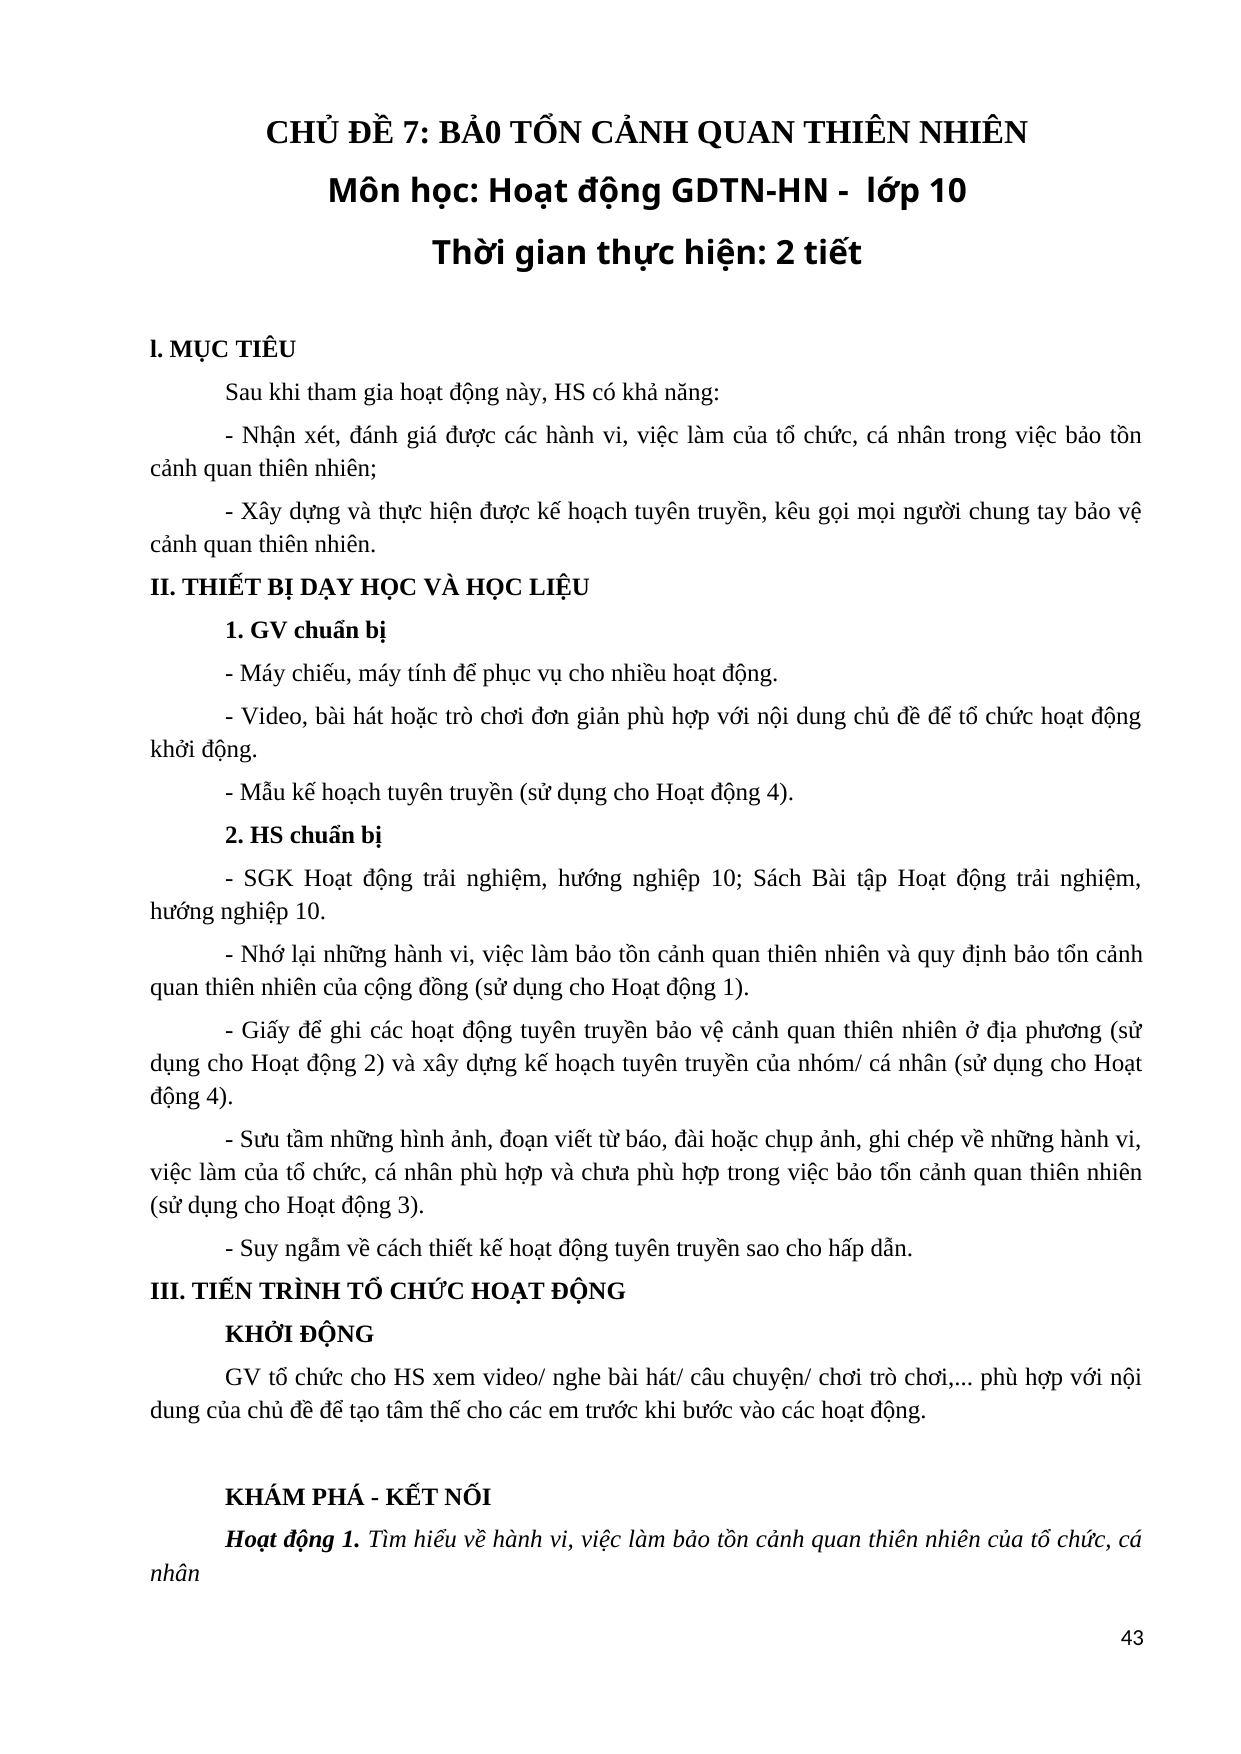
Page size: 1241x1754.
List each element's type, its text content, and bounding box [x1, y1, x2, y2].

text - SGK Hoạt động trải nghiệm, hướng nghiệp 10; Sách Bài tập Hoạt động trải nghiệm, hướng nghiệp 10. [150, 863, 1144, 925]
text 2. HS chuẩn bị [150, 820, 1144, 849]
text 1. GV chuẩn bị [150, 615, 1144, 644]
text CHỦ ĐỀ 7: BẢ0 TỔN CẢNH QUAN THIÊN NHIÊN [150, 112, 1144, 151]
text II. THIẾT BỊ DẠY HỌC VÀ HỌC LIỆU [150, 572, 1144, 601]
text Hoạt động 1. Tìm hiểu về hành vi, việc làm bảo tồn cảnh quan thiên nhiên của tổ chức, cá nhân [150, 1524, 1144, 1586]
text - Mẫu kế hoạch tuyên truyền (sử dụng cho Hoạt động 4). [150, 777, 1144, 806]
text KHỞI ĐỘNG [150, 1319, 1144, 1348]
text - Máy chiếu, máy tính để phục vụ cho nhiều hoạt động. [150, 658, 1144, 687]
text Thời gian thực hiện: 2 tiết [150, 229, 1144, 274]
text - Video, bài hát hoặc trò chơi đơn giản phù hợp với nội dung chủ đề để tổ chức hoạt động khởi động. [150, 701, 1144, 763]
text III. TIẾN TRÌNH TỔ CHỨC HOẠT ĐỘNG [150, 1276, 1144, 1305]
text - Sưu tầm những hình ảnh, đoạn viết từ báo, đài hoặc chụp ảnh, ghi chép về những hành vi, việc làm của tổ chức, cá nhân phù hợp và chưa phù hợp trong việc bảo tổn cảnh quan thiên nhiên (sử dụng cho Hoạt động 3). [150, 1124, 1144, 1219]
text KHÁM PHÁ - KẾT NỐI [150, 1482, 1144, 1510]
text Sau khi tham gia hoạt động này, HS có khả năng: [150, 377, 1144, 406]
text Môn học: Hoạt động GDTN-HN - lớp 10 [150, 167, 1144, 212]
text - Nhớ lại những hành vi, việc làm bảo tồn cảnh quan thiên nhiên và quy định bảo tổn cảnh quan thiên nhiên của cộng đồng (sử dụng cho Hoạt động 1). [150, 939, 1144, 1001]
text l. MỤC TIÊU [150, 334, 1144, 363]
text - Suy ngẫm về cách thiết kế hoạt động tuyên truyền sao cho hấp dẫn. [150, 1233, 1144, 1262]
text - Giấy để ghi các hoạt động tuyên truyền bảo vệ cảnh quan thiên nhiên ở địa phương (sử dụng cho Hoạt động 2) và xây dựng kế hoạch tuyên truyền của nhóm/ cá nhân (sử dụng cho Hoạt động 4). [150, 1015, 1144, 1110]
text GV tổ chức cho HS xem video/ nghe bài hát/ câu chuyện/ chơi trò chơi,... phù hợp với nội dung của chủ đề để tạo tâm thế cho các em trước khi bước vào các hoạt động. [150, 1362, 1144, 1424]
text - Nhận xét, đánh giá được các hành vi, việc làm của tổ chức, cá nhân trong việc bảo tồn cảnh quan thiên nhiên; [150, 420, 1144, 482]
text - Xây dựng và thực hiện được kế hoạch tuyên truyền, kêu gọi mọi người chung tay bảo vệ cảnh quan thiên nhiên. [150, 496, 1144, 558]
